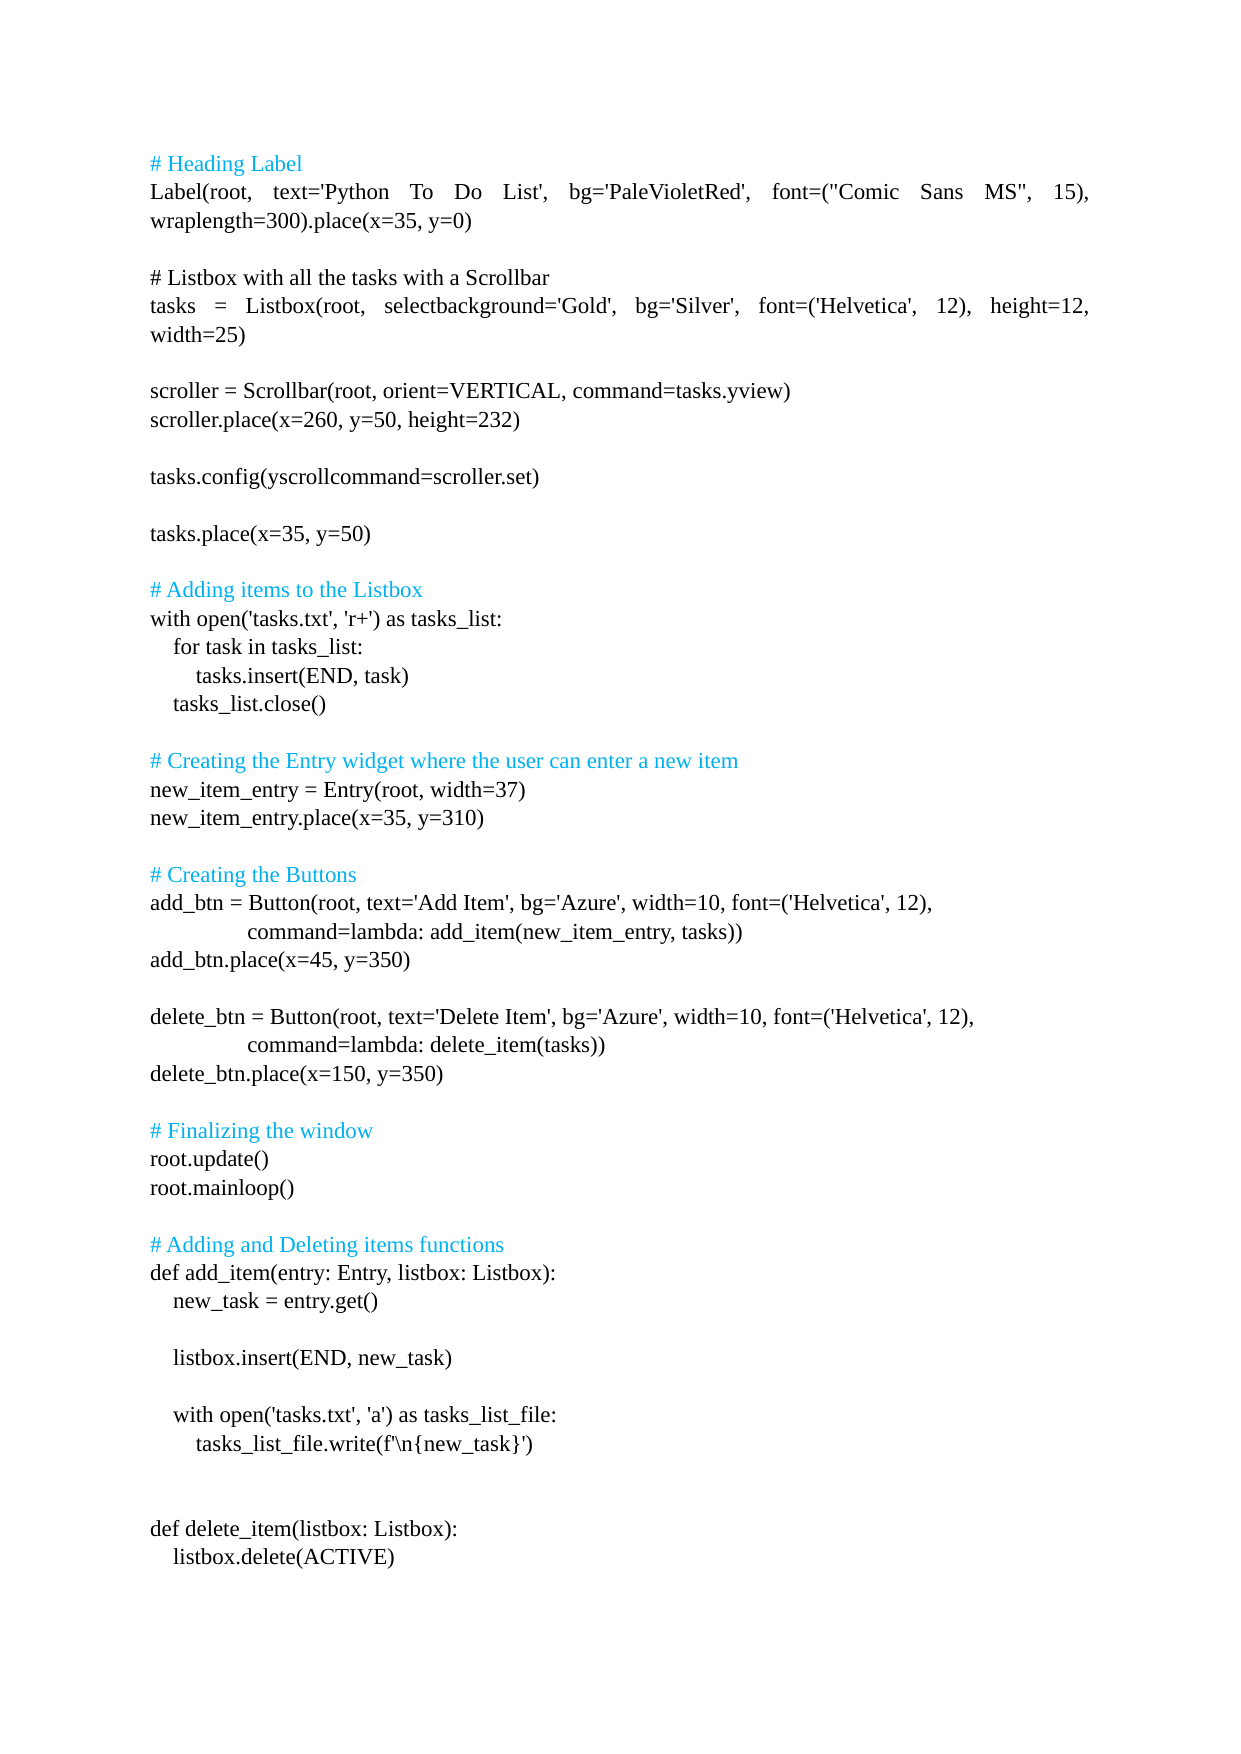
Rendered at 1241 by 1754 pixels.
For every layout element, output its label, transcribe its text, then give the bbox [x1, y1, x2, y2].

text tasks.config(yscrollcommand=scroller.set) [150, 463, 1090, 489]
text # Listbox with all the tasks with a Scrollbar [150, 264, 1090, 290]
text scroller.place(x=260, y=50, height=232) [150, 406, 1090, 432]
text listbox.insert(END, new_task) [150, 1344, 1090, 1371]
text tasks_list_file.write(f'\n{new_task}') [150, 1430, 1090, 1456]
text tasks_list.close() [150, 690, 1090, 717]
text # Heading Label [150, 150, 1090, 176]
text command=lambda: delete_item(tasks)) [150, 1032, 1090, 1058]
text # Creating the Entry widget where the user can enter a new item [150, 747, 1090, 773]
text tasks = Listbox(root, selectbackground='Gold', bg='Silver', font=('Helvetica', 12), height=12, width=25) [150, 292, 1090, 347]
text Label(root, text='Python To Do List', bg='PaleVioletRed', font=("Comic Sans MS", 15), wraplength=300).place(x=35, y=0) [150, 178, 1090, 233]
text new_item_entry.place(x=35, y=310) [150, 804, 1090, 830]
text with open('tasks.txt', 'a') as tasks_list_file: [150, 1401, 1090, 1428]
text add_btn = Button(root, text='Add Item', bg='Azure', width=10, font=('Helvetica', 12), [150, 889, 1090, 916]
text new_item_entry = Entry(root, width=37) [150, 776, 1090, 802]
text tasks.insert(END, task) [150, 662, 1090, 688]
text # Finalizing the window [150, 1117, 1090, 1143]
text def delete_item(listbox: Listbox): [150, 1515, 1090, 1541]
text # Creating the Buttons [150, 861, 1090, 887]
text with open('tasks.txt', 'r+') as tasks_list: [150, 605, 1090, 631]
text def add_item(entry: Entry, listbox: Listbox): [150, 1259, 1090, 1285]
text # Adding and Deleting items functions [150, 1231, 1090, 1257]
text listbox.delete(ACTIVE) [150, 1543, 1090, 1570]
text delete_btn.place(x=150, y=350) [150, 1060, 1090, 1086]
text tasks.place(x=35, y=50) [150, 520, 1090, 546]
text root.mainloop() [150, 1174, 1090, 1200]
text new_task = entry.get() [150, 1287, 1090, 1314]
text delete_btn = Button(root, text='Delete Item', bg='Azure', width=10, font=('Helvetica', 12), [150, 1003, 1090, 1029]
text # Adding items to the Listbox [150, 577, 1090, 603]
text for task in tasks_list: [150, 633, 1090, 660]
text command=lambda: add_item(new_item_entry, tasks)) [150, 918, 1090, 944]
text add_btn.place(x=45, y=350) [150, 946, 1090, 973]
text root.update() [150, 1145, 1090, 1172]
text scroller = Scrollbar(root, orient=VERTICAL, command=tasks.yview) [150, 377, 1090, 404]
